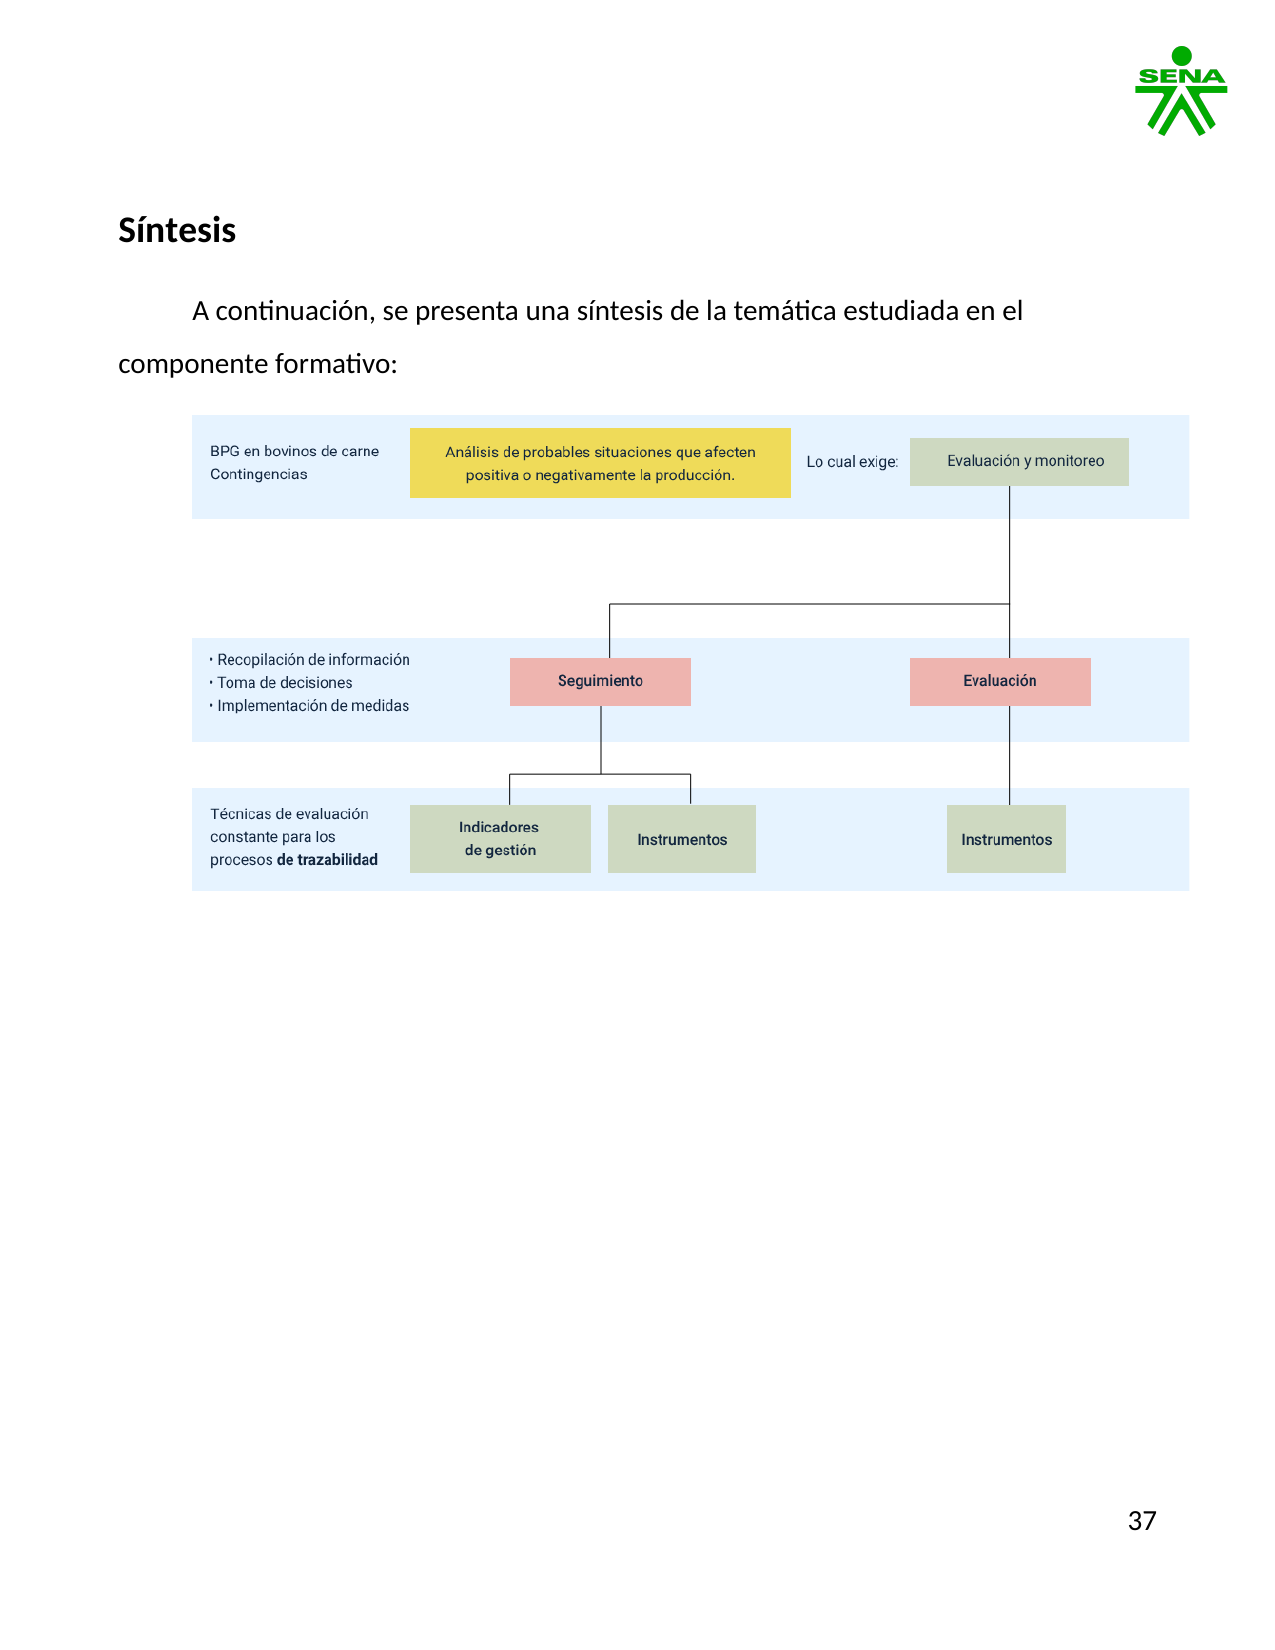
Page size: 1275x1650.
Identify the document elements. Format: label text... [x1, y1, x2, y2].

text A continuación, se presenta una síntesis de la temática estudiada en el componente formativo: [118, 292, 1157, 381]
text Síntesis [118, 206, 1157, 252]
picture [192, 415, 1190, 891]
picture [1135, 46, 1228, 136]
